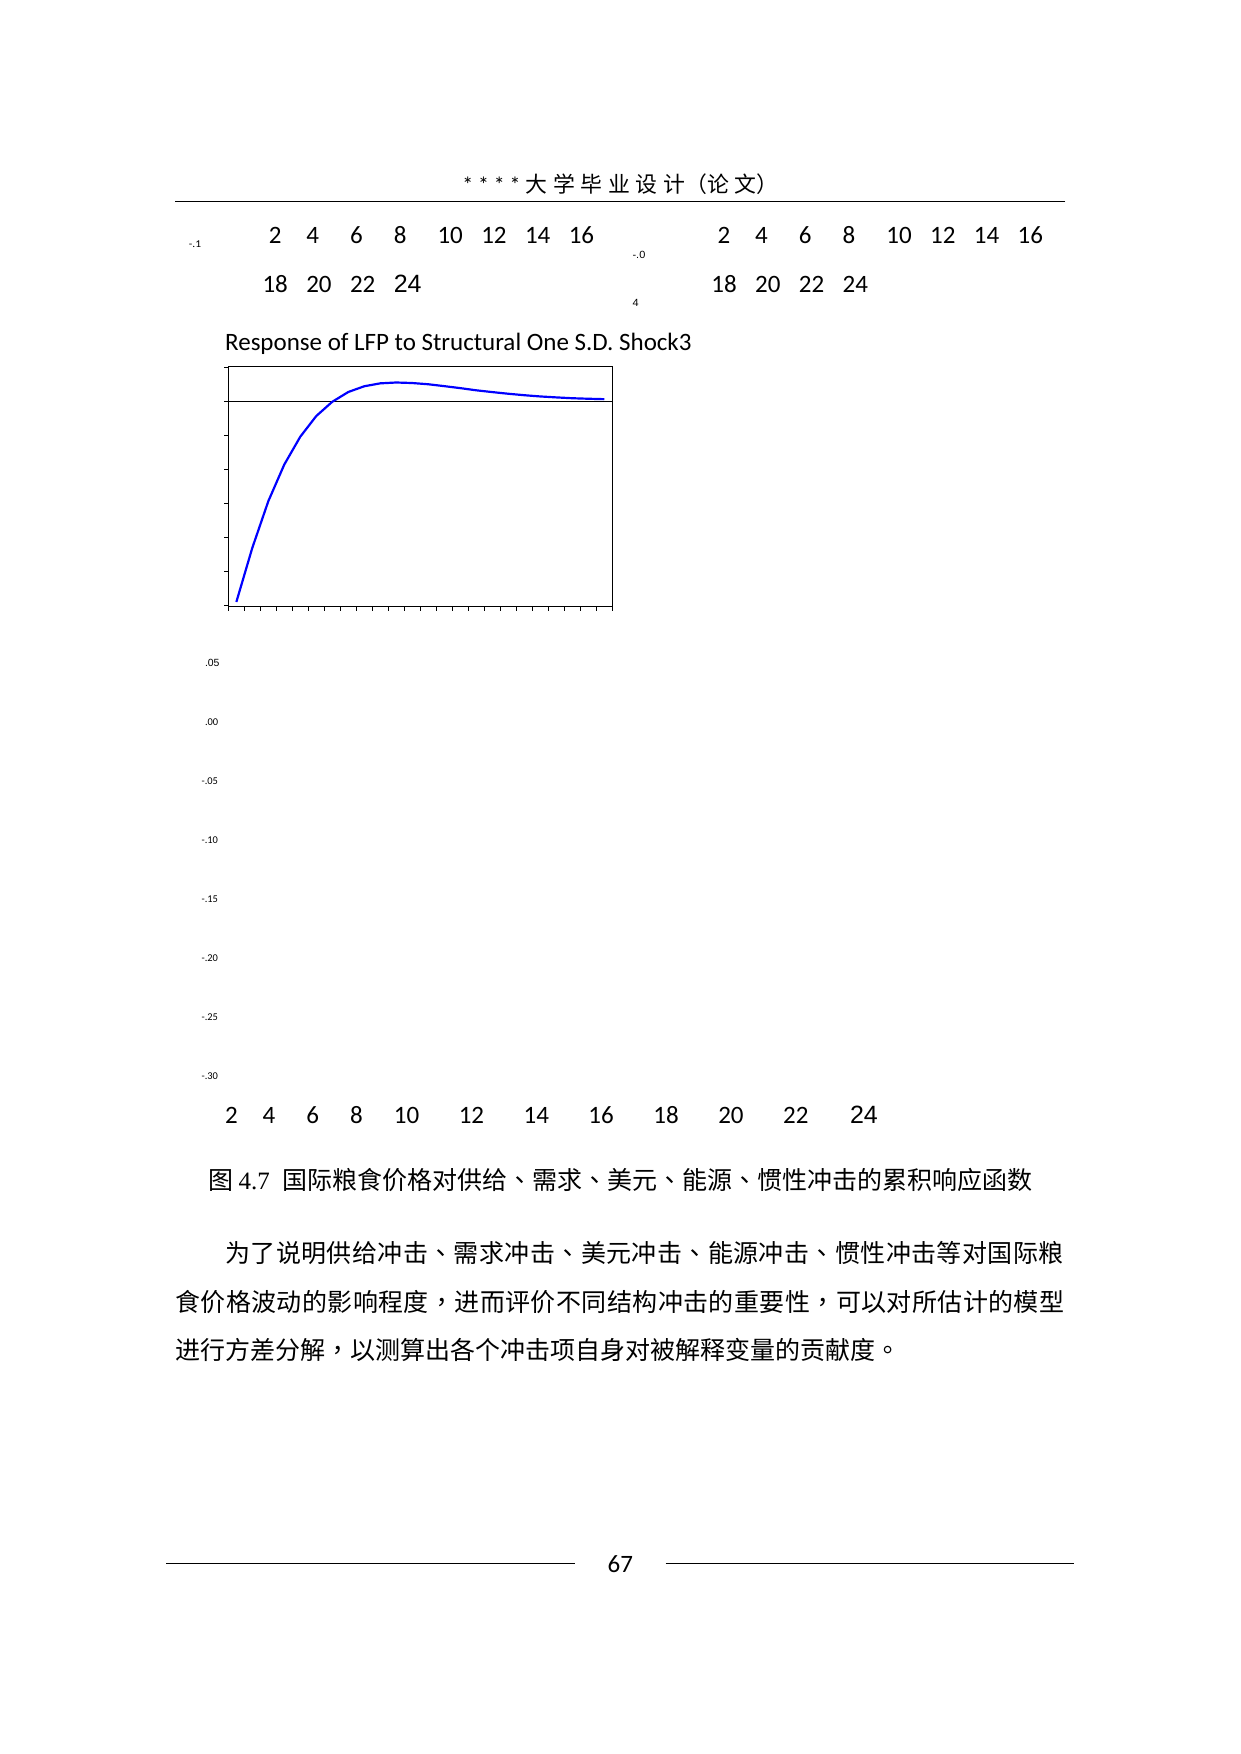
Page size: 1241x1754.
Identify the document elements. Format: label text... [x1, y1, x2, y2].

text 图4.7 国际粮食价格对供给、需求、美元、能源、惯性冲击的累积响应函数 [175, 1163, 1065, 1196]
text .00 [205, 679, 1065, 728]
text 2 4 6 8 10 12 14 16 18 20 22 24 [175, 1082, 1065, 1130]
text 2 4 6 8 10 12 14 16 18 20 22 24 [667, 202, 1065, 298]
text -.04 [632, 212, 651, 309]
text .05 [205, 621, 1065, 669]
text -.20 [201, 916, 1065, 964]
text -.10 [201, 797, 1065, 846]
text 2 4 6 8 10 12 14 16 18 20 22 24 [218, 202, 607, 298]
text -.30 [201, 1033, 1065, 1082]
text 为了说明供给冲击、需求冲击、美元冲击、能源冲击、惯性冲击等对国际粮食价格波动的影响程度，进而评价不同结构冲击的重要性，可以对所估计的模型进行方差分解，以测算出各个冲击项自身对被解释变量的贡献度。 [175, 1221, 1065, 1366]
text -.15 [201, 856, 1065, 905]
text Response of LFP to Structural One S.D. Shock3 [175, 309, 1065, 357]
text -.25 [201, 974, 1065, 1023]
text -.05 [201, 738, 1065, 787]
